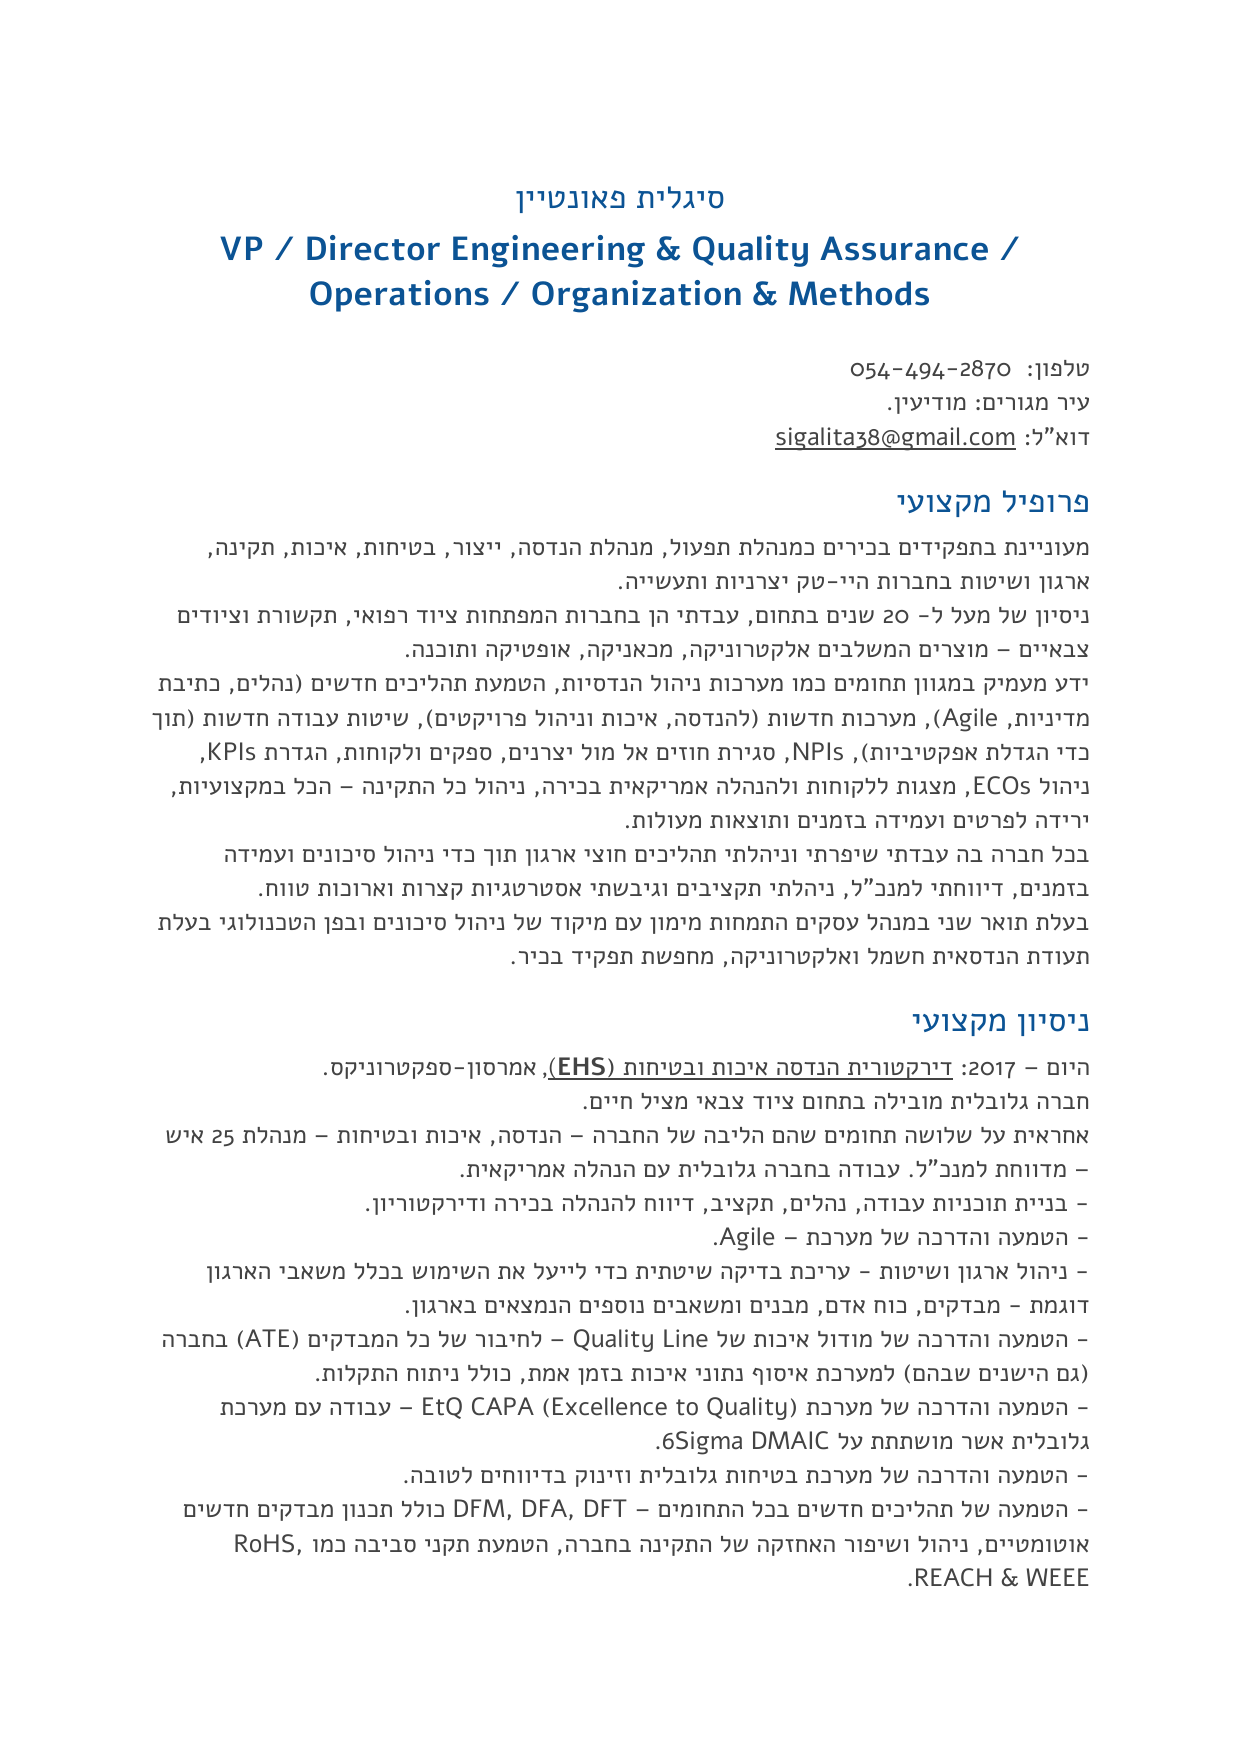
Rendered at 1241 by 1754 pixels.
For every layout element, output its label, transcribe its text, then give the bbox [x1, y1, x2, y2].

subtitle סיגלית פאונטיין [150, 175, 1090, 220]
text היום – 2017: דירקטורית הנדסה איכות ובטיחות (EHS), אמרסון-ספקטרוניקס. חברה גלובלית מובילה בתחום ציוד צבאי מציל חיים. אחראית על שלושה תחומים שהם הליבה של החברה – הנדסה, איכות ובטיחות – מנהלת 25 איש – מדווחת למנכ"ל. עבודה בחברה גלובלית עם הנהלה אמריקאית. [150, 1050, 1090, 1186]
text - הטמעה והדרכה של מערכת EtQ CAPA (Excellence to Quality) – עבודה עם מערכת גלובלית אשר מושתתת על 6Sigma DMAIC. [150, 1391, 1090, 1459]
text - ניהול ארגון ושיטות - עריכת בדיקה שיטתית כדי לייעל את השימוש בכלל משאבי הארגון דוגמת - מבדקים, כוח אדם, מבנים ומשאבים נוספים הנמצאים בארגון. [150, 1254, 1090, 1322]
text - הטמעה והדרכה של מערכת בטיחות גלובלית וזינוק בדיווחים לטובה. [150, 1459, 1090, 1493]
subtitle ניסיון מקצועי [150, 998, 1090, 1044]
text - הטמעה של תהליכים חדשים בכל התחומים – DFM, DFA, DFT כולל תכנון מבדקים חדשים אוטומטיים, ניהול ושיפור האחזקה של התקינה בחברה, הטמעת תקני סביבה כמו RoHS, REACH & WEEE. [150, 1493, 1090, 1595]
text - הטמעה והדרכה של מודול איכות של Quality Line – לחיבור של כל המבדקים (ATE) בחברה (גם הישנים שבהם) למערכת איסוף נתוני איכות בזמן אמת, כולל ניתוח התקלות. [150, 1322, 1090, 1391]
text VP / Director Engineering & Quality Assurance / Operations / Organization & Methods [150, 227, 1090, 317]
text עיר מגורים: מודיעין. דוא"ל: sigalita38@gmail.com [150, 386, 1090, 454]
text מעוניינת בתפקידים בכירים כמנהלת תפעול, מנהלת הנדסה, ייצור, בטיחות, איכות, תקינה, ארגון ושיטות בחברות היי-טק יצרניות ותעשייה. [150, 530, 1090, 598]
text בעלת תואר שני במנהל עסקים התמחות מימון עם מיקוד של ניהול סיכונים ובפן הטכנולוגי בעלת תעודת הנדסאית חשמל ואלקטרוניקה, מחפשת תפקיד בכיר. [150, 905, 1090, 973]
subtitle פרופיל מקצועי [150, 479, 1090, 524]
text - בניית תוכניות עבודה, נהלים, תקציב, דיווח להנהלה בכירה ודירקטוריון. [150, 1186, 1090, 1220]
text ניסיון של מעל ל- 20 שנים בתחום, עבדתי הן בחברות המפתחות ציוד רפואי, תקשורת וציודים צבאיים – מוצרים המשלבים אלקטרוניקה, מכאניקה, אופטיקה ותוכנה. ידע מעמיק במגוון תחומים כמו מערכות ניהול הנדסיות, הטמעת תהליכים חדשים (נהלים, כתיבת מדיניות, Agile), מערכות חדשות (להנדסה, איכות וניהול פרויקטים), שיטות עבודה חדשות (תוך כדי הגדלת אפקטיביות), NPIs, סגירת חוזים אל מול יצרנים, ספקים ולקוחות, הגדרת KPIs, ניהול ECOs, מצגות ללקוחות ולהנהלה אמריקאית בכירה, ניהול כל התקינה – הכל במקצועיות, ירידה לפרטים ועמידה בזמנים ותוצאות מעולות. בכל חברה בה עבדתי שיפרתי וניהלתי תהליכים חוצי ארגון תוך כדי ניהול סיכונים ועמידה בזמנים, דיווחתי למנכ"ל, ניהלתי תקציבים וגיבשתי אסטרטגיות קצרות וארוכות טווח. [150, 598, 1090, 905]
text - הטמעה והדרכה של מערכת – Agile. [150, 1220, 1090, 1254]
text טלפון: 054-494-2870 [150, 352, 1090, 386]
